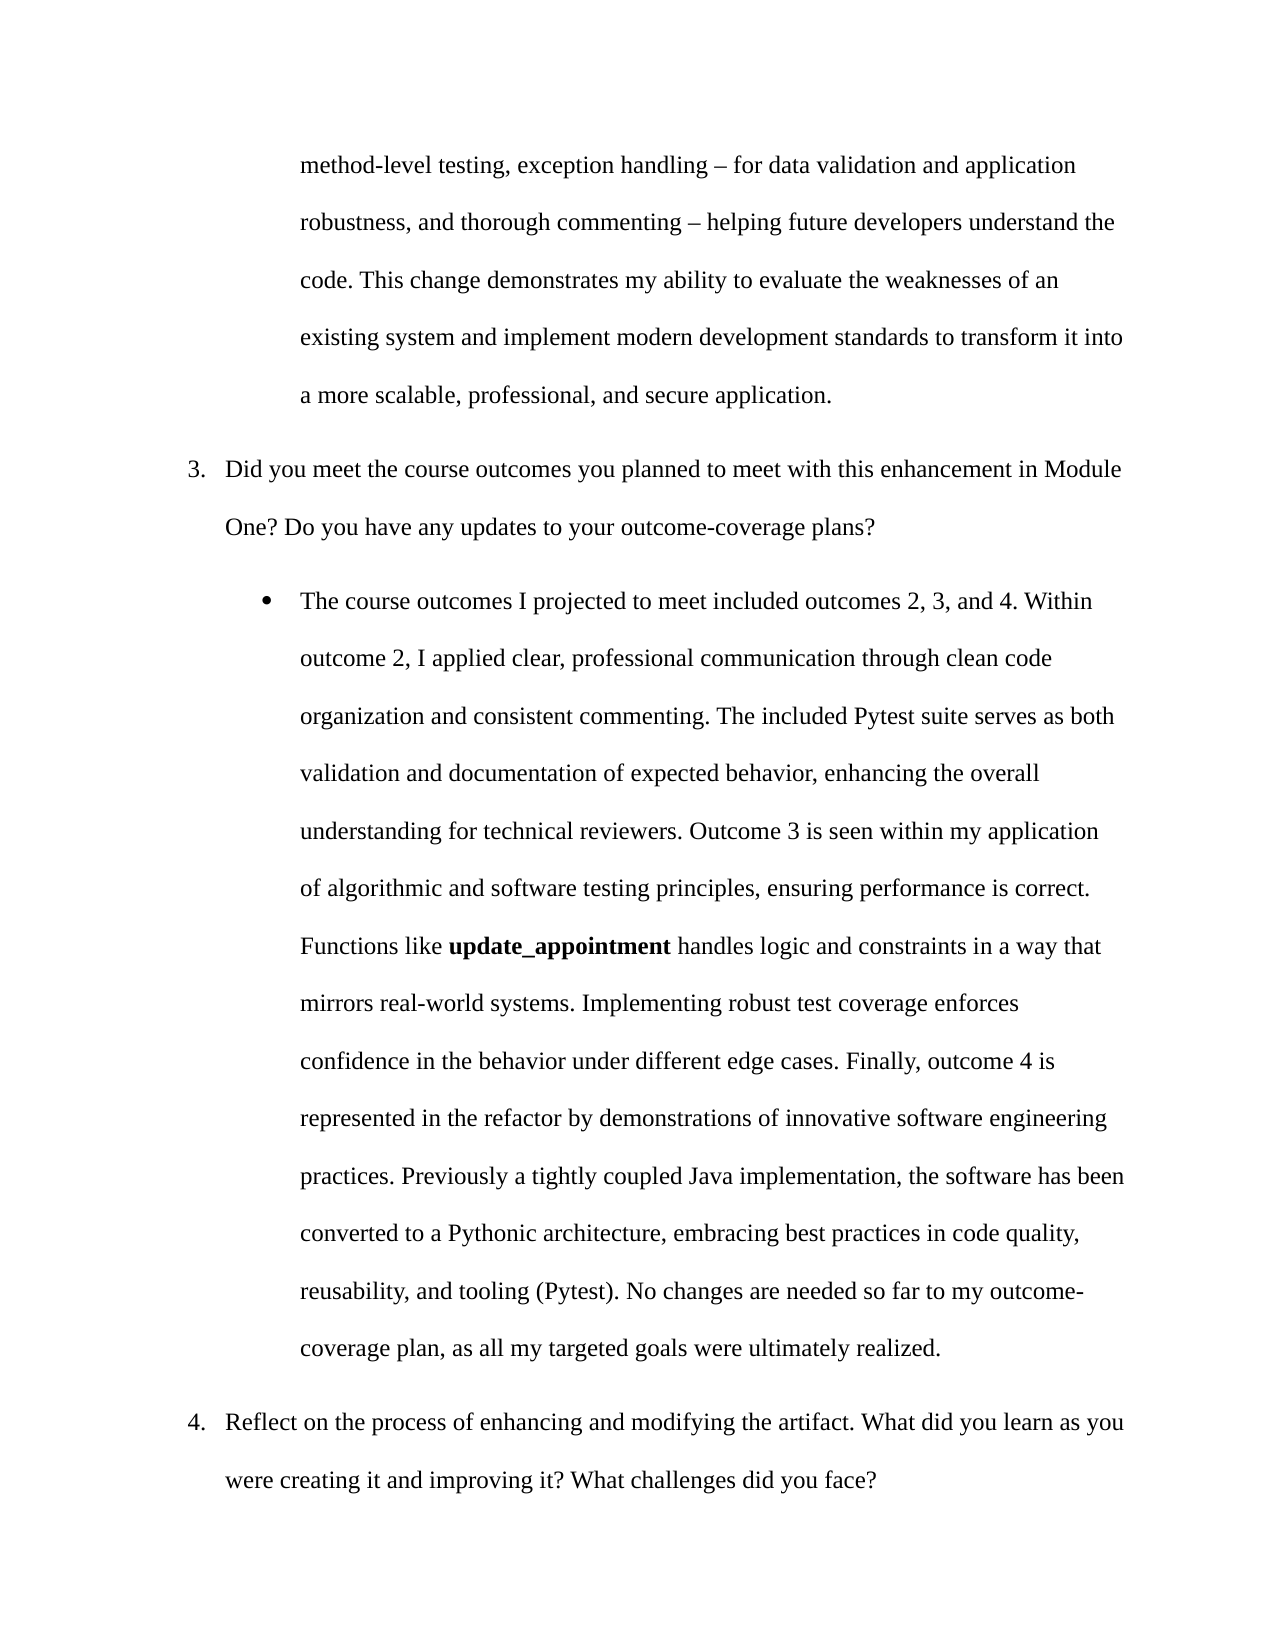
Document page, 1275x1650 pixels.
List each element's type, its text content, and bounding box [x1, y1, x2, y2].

list Did you meet the course outcomes you planned to meet with this enhancement in Module One? Do you have any updates to your outcome-coverage plans? [187, 454, 1125, 540]
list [262, 150, 1125, 409]
list Reflect on the process of enhancing and modifying the artifact. What did you learn as you were creating it and improving it? What challenges did you face? [187, 1407, 1125, 1494]
list The course outcomes I projected to meet included outcomes 2, 3, and 4. Within outcome 2, I applied clear, professional communication through clean code organization and consistent commenting. The included Pytest suite serves as both validation and documentation of expected behavior, enhancing the overall understanding for technical reviewers. Outcome 3 is seen within my application of algorithmic and software testing principles, ensuring performance is correct. Functions like update_appointment handles logic and constraints in a way that mirrors real-world systems. Implementing robust test coverage enforces confidence in the behavior under different edge cases. Finally, outcome 4 is represented in the refactor by demonstrations of innovative software engineering practices. Previously a tightly coupled Java implementation, the software has been converted to a Pythonic architecture, embracing best practices in code quality, reusability, and tooling (Pytest). No changes are needed so far to my outcome-coverage plan, as all my targeted goals were ultimately realized. [262, 586, 1125, 1362]
